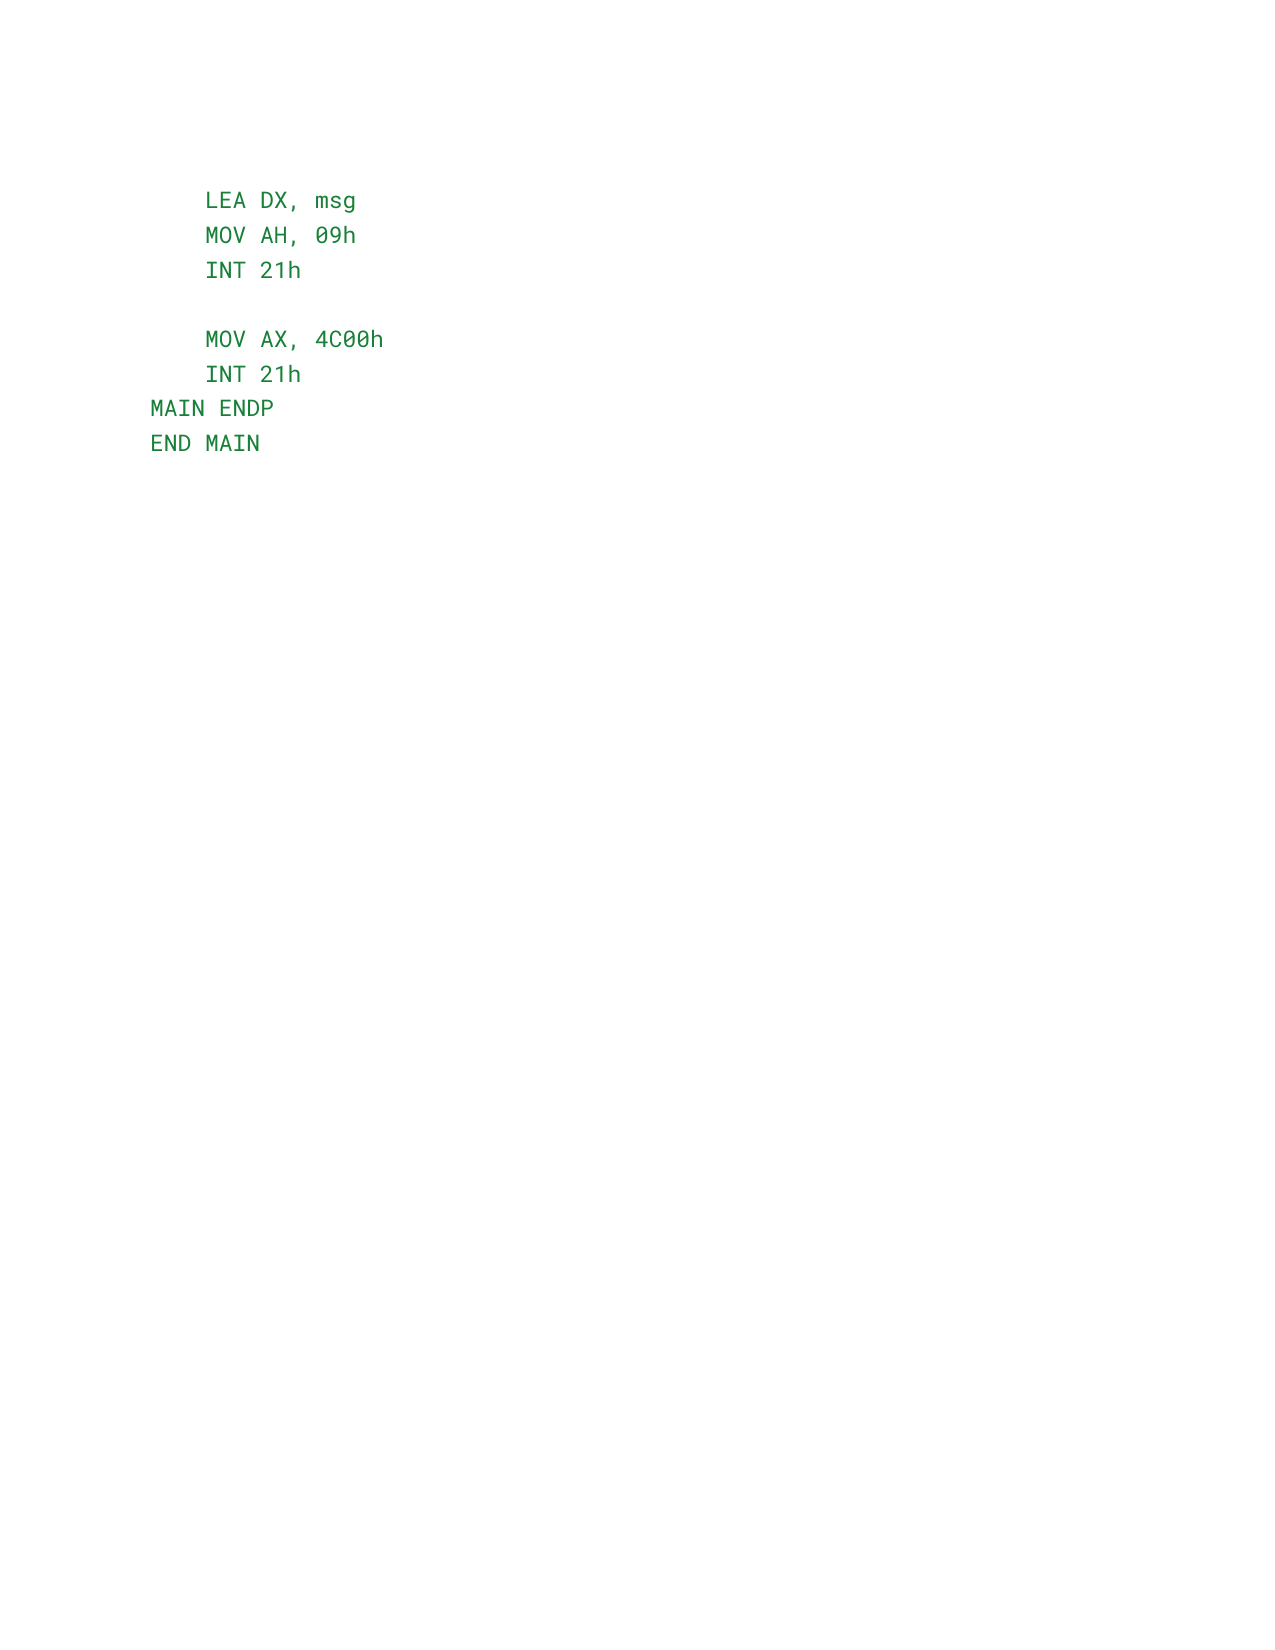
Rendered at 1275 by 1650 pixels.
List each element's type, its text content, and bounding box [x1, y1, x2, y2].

text MOV AX, 4C00h [150, 323, 1125, 354]
text MOV AH, 09h [150, 219, 1125, 249]
text LEA DX, msg [150, 185, 1125, 215]
text MAIN ENDP [150, 393, 1125, 423]
text END MAIN [150, 427, 1125, 458]
text INT 21h [150, 358, 1125, 388]
text INT 21h [150, 254, 1125, 284]
